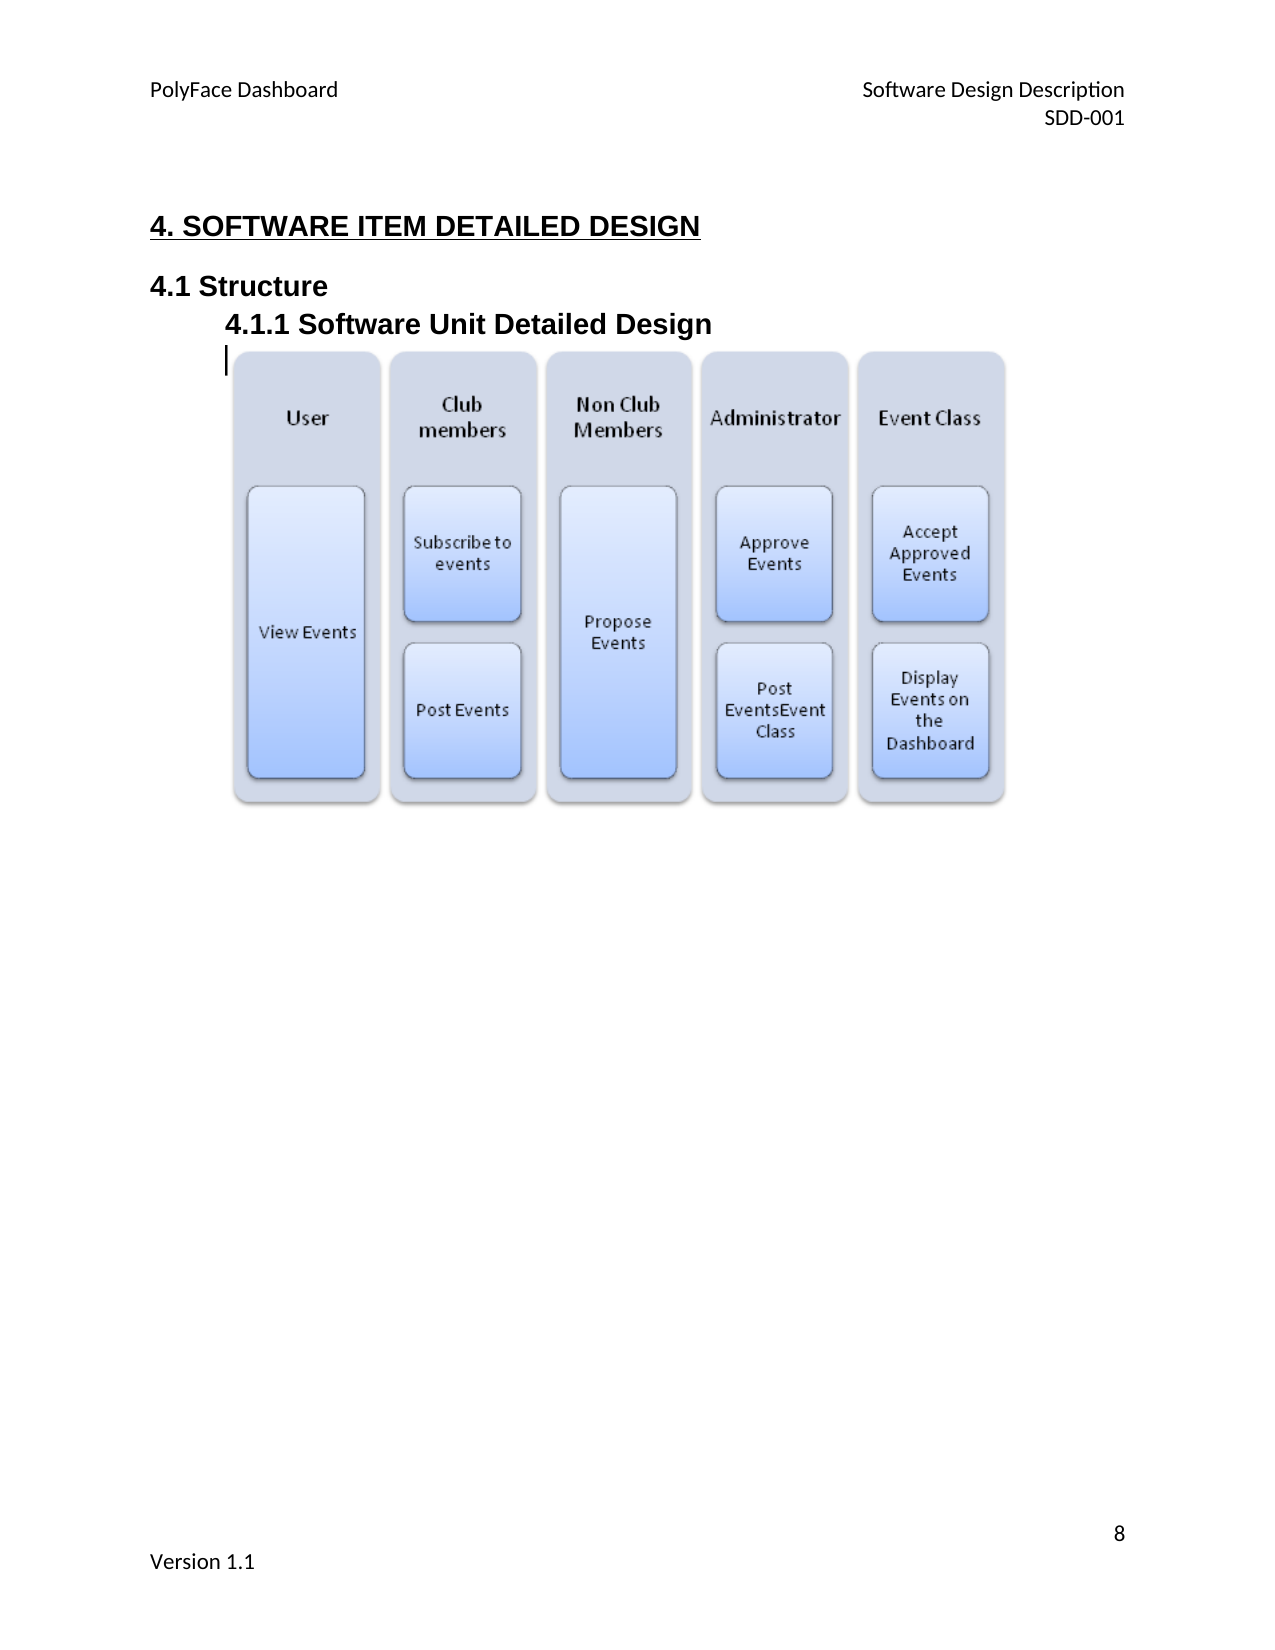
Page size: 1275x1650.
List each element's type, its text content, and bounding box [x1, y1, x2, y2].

text 4. SOFTWARE ITEM DETAILED DESIGN [150, 209, 1125, 243]
picture [225, 345, 1015, 810]
text 4.1 Structure [150, 269, 1125, 302]
text 4.1.1 Software Unit Detailed Design [150, 307, 1125, 341]
